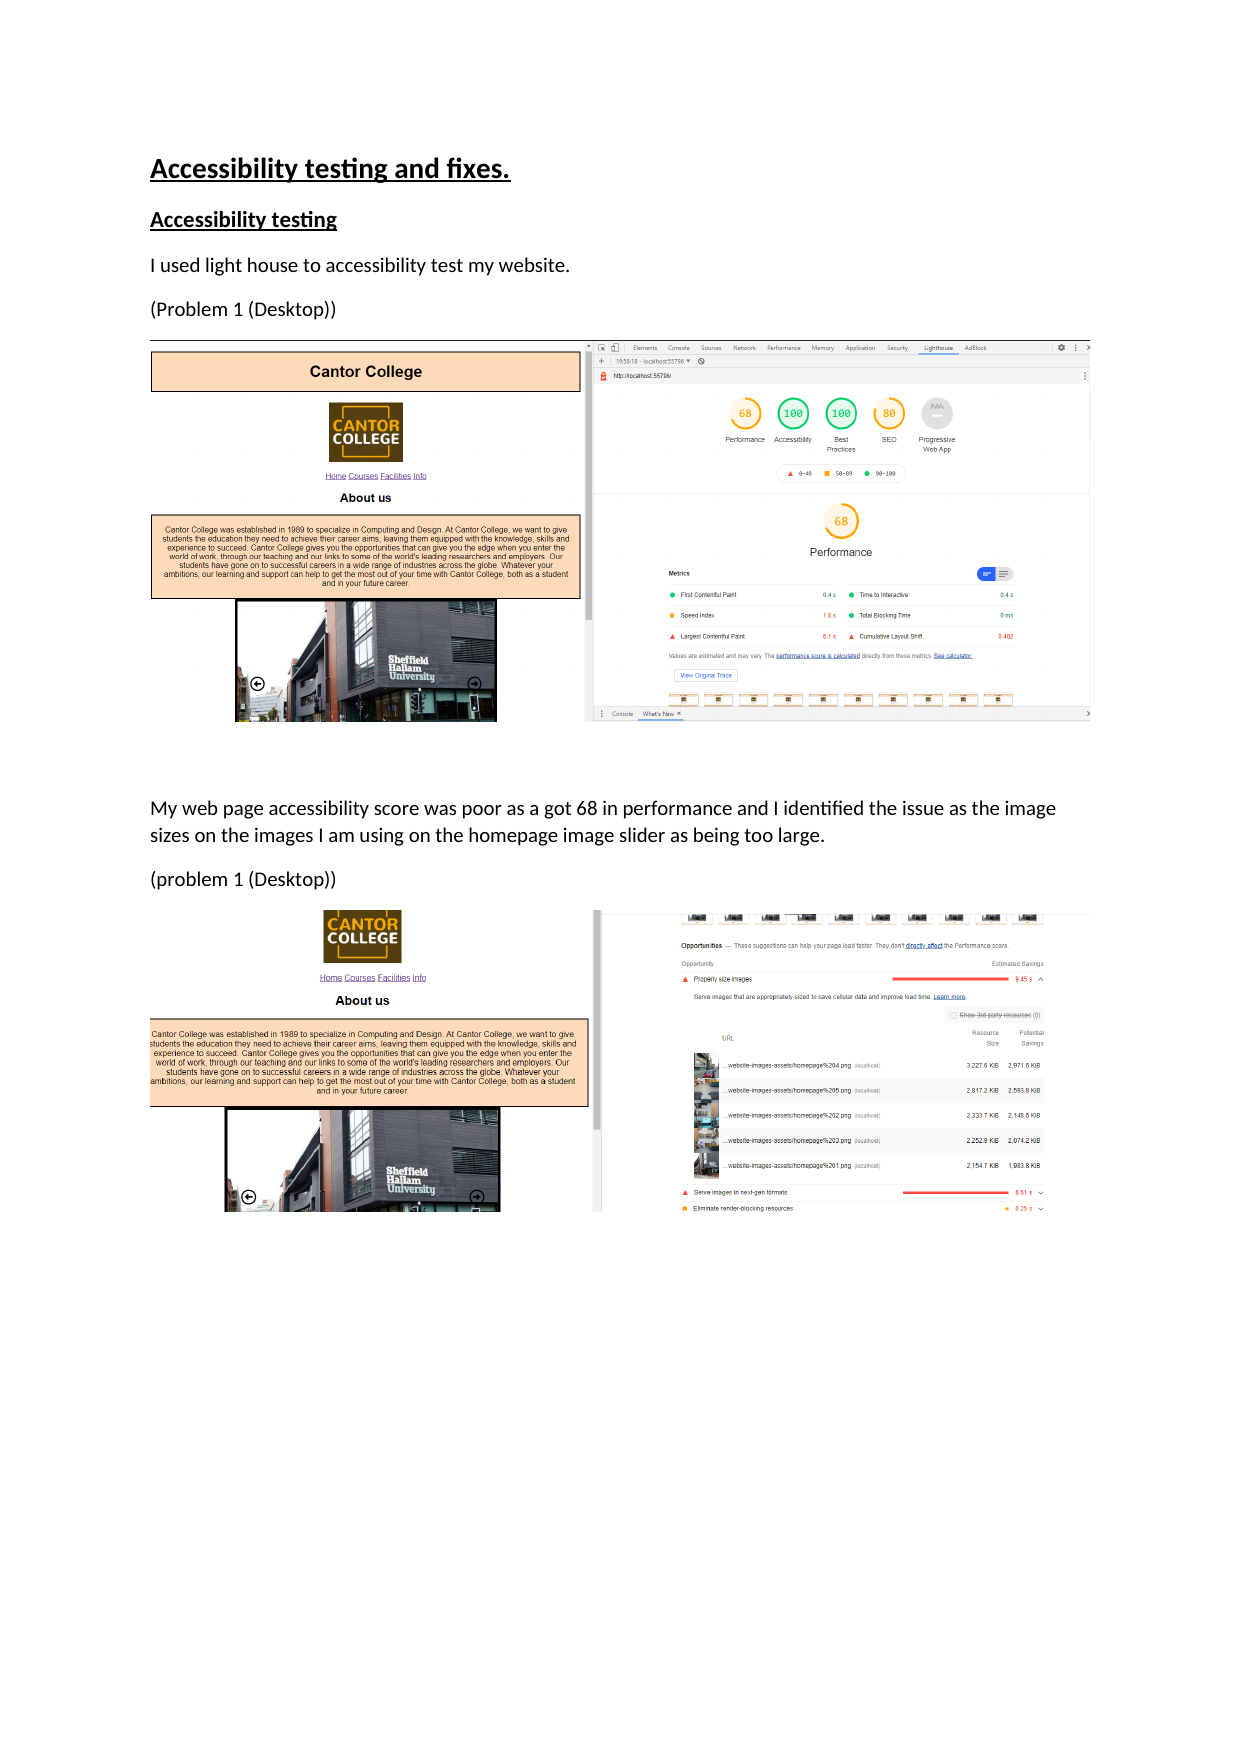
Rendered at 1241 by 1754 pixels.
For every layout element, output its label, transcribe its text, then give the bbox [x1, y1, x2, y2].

text I used light house to accessibility test my website. [150, 252, 1090, 277]
text (Problem 1 (Desktop)) [150, 296, 1090, 321]
text Accessibility testing [150, 205, 1090, 233]
text (problem 1 (Desktop)) [150, 867, 1090, 892]
picture [150, 910, 1091, 1212]
picture [150, 340, 1091, 722]
text Accessibility testing and fixes. [150, 150, 1090, 186]
text My web page accessibility score was poor as a got 68 in performance and I identified the issue as the image sizes on the images I am using on the homepage image slider as being too large. [150, 795, 1090, 848]
